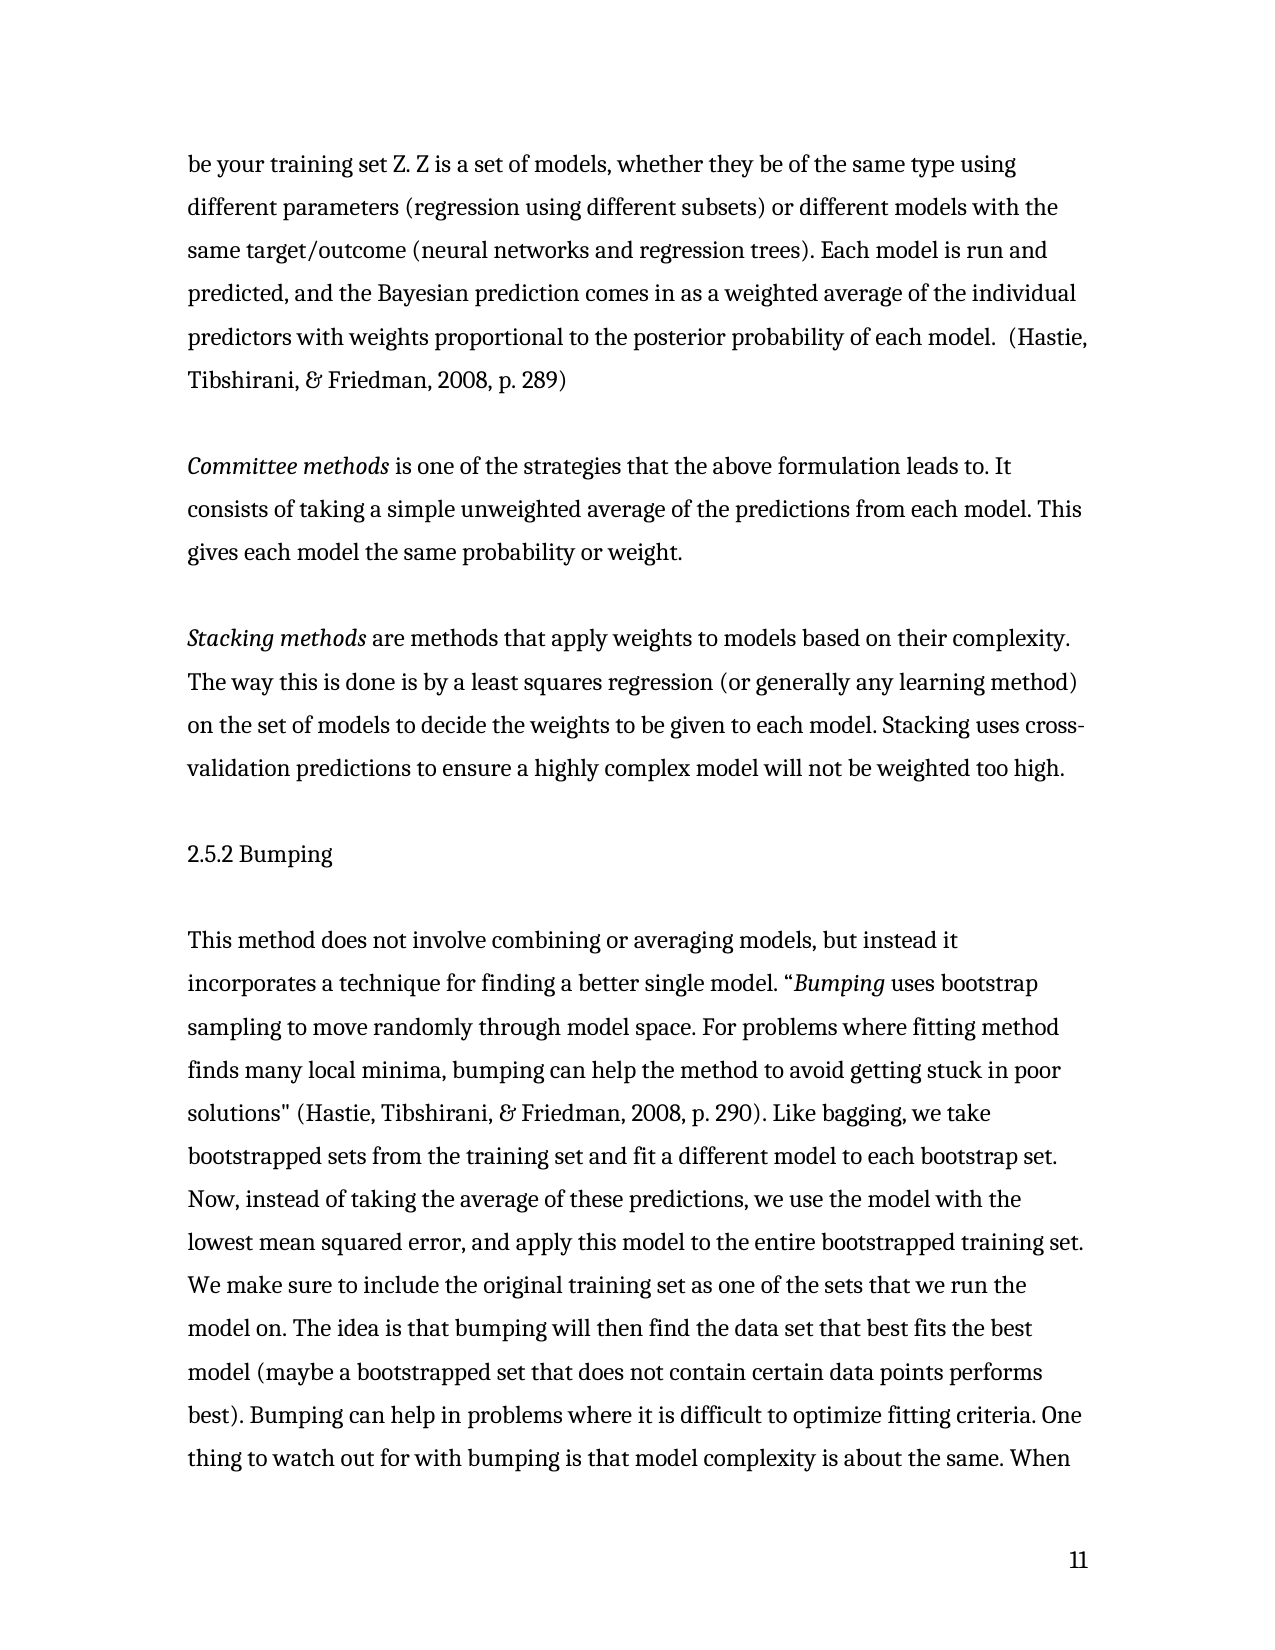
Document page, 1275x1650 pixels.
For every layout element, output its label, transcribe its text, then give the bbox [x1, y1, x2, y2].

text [187, 926, 1087, 1472]
text Committee methods is one of the strategies that the above formulation leads to. It consists of taking a simple unweighted average of the predictions from each model. This gives each model the same probability or weight. [187, 452, 1087, 567]
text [187, 150, 1087, 394]
text Stacking methods are methods that apply weights to models based on their complexity. The way this is done is by a least squares regression (or generally any learning method) on the set of models to decide the weights to be given to each model. Stacking uses cross-validation predictions to ensure a highly complex model will not be weighted too high. [187, 624, 1087, 782]
text 2.5.2 Bumping [187, 840, 1087, 869]
